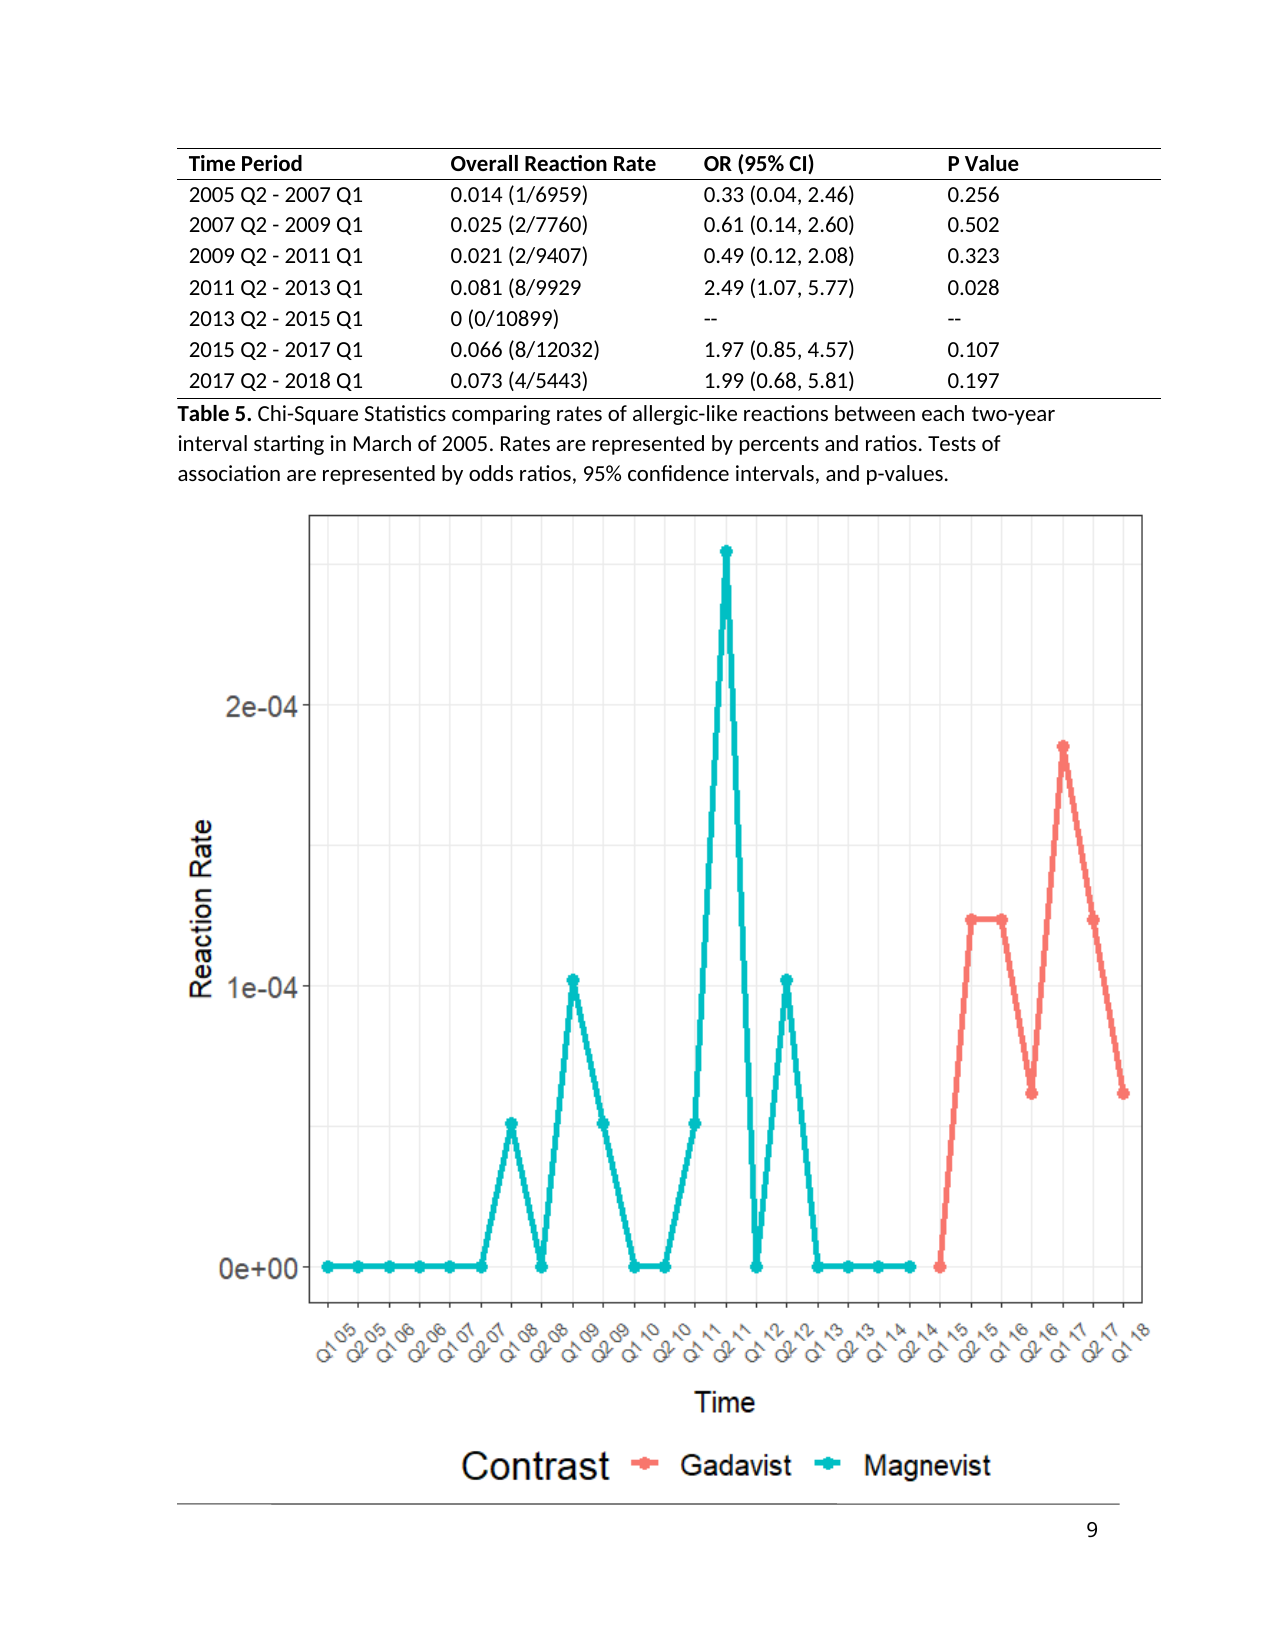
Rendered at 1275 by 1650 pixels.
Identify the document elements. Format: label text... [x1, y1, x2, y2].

table_cell 0.323 [936, 241, 1161, 273]
table_header OR (95% CI) [692, 149, 936, 179]
table_cell 2007 Q2 - 2009 Q1 [177, 210, 439, 241]
table_cell 0.107 [936, 335, 1161, 366]
table_cell 0.025 (2/7760) [439, 210, 692, 241]
table_cell 0.021 (2/9407) [439, 241, 692, 273]
table_cell 0.073 (4/5443) [439, 366, 692, 398]
table_header Overall Reaction Rate [439, 149, 692, 179]
table_cell 2009 Q2 - 2011 Q1 [177, 241, 439, 273]
table_cell 2011 Q2 - 2013 Q1 [177, 273, 439, 304]
table_cell 0.197 [936, 366, 1161, 398]
text Table 5. Chi-Square Statistics comparing rates of allergic-like reactions between each two-year interval starting in March of 2005. Rates are represented by percents and ratios. Tests of association are represented by odds ratios, 95% confidence intervals, and p-values. [177, 399, 1098, 487]
table_cell 0.081 (8/9929 [439, 273, 692, 304]
table_cell 0 (0/10899) [439, 304, 692, 335]
table_cell 0.014 (1/6959) [439, 180, 692, 210]
table_cell 2005 Q2 - 2007 Q1 [177, 180, 439, 210]
table_cell -- [692, 304, 936, 335]
table_cell 2.49 (1.07, 5.77) [692, 273, 936, 304]
table_cell 1.97 (0.85, 4.57) [692, 335, 936, 366]
table_cell 0.066 (8/12032) [439, 335, 692, 366]
table_cell 2017 Q2 - 2018 Q1 [177, 366, 439, 398]
picture [177, 506, 1153, 1503]
table_cell -- [936, 304, 1161, 335]
table_cell 1.99 (0.68, 5.81) [692, 366, 936, 398]
table_header P Value [936, 149, 1161, 179]
table_cell 0.49 (0.12, 2.08) [692, 241, 936, 273]
table_header Time Period [177, 149, 439, 179]
table_cell 2015 Q2 - 2017 Q1 [177, 335, 439, 366]
table_cell 0.256 [936, 180, 1161, 210]
table_cell 0.028 [936, 273, 1161, 304]
table_cell 0.33 (0.04, 2.46) [692, 180, 936, 210]
table_cell 0.61 (0.14, 2.60) [692, 210, 936, 241]
table_cell 0.502 [936, 210, 1161, 241]
table_cell 2013 Q2 - 2015 Q1 [177, 304, 439, 335]
